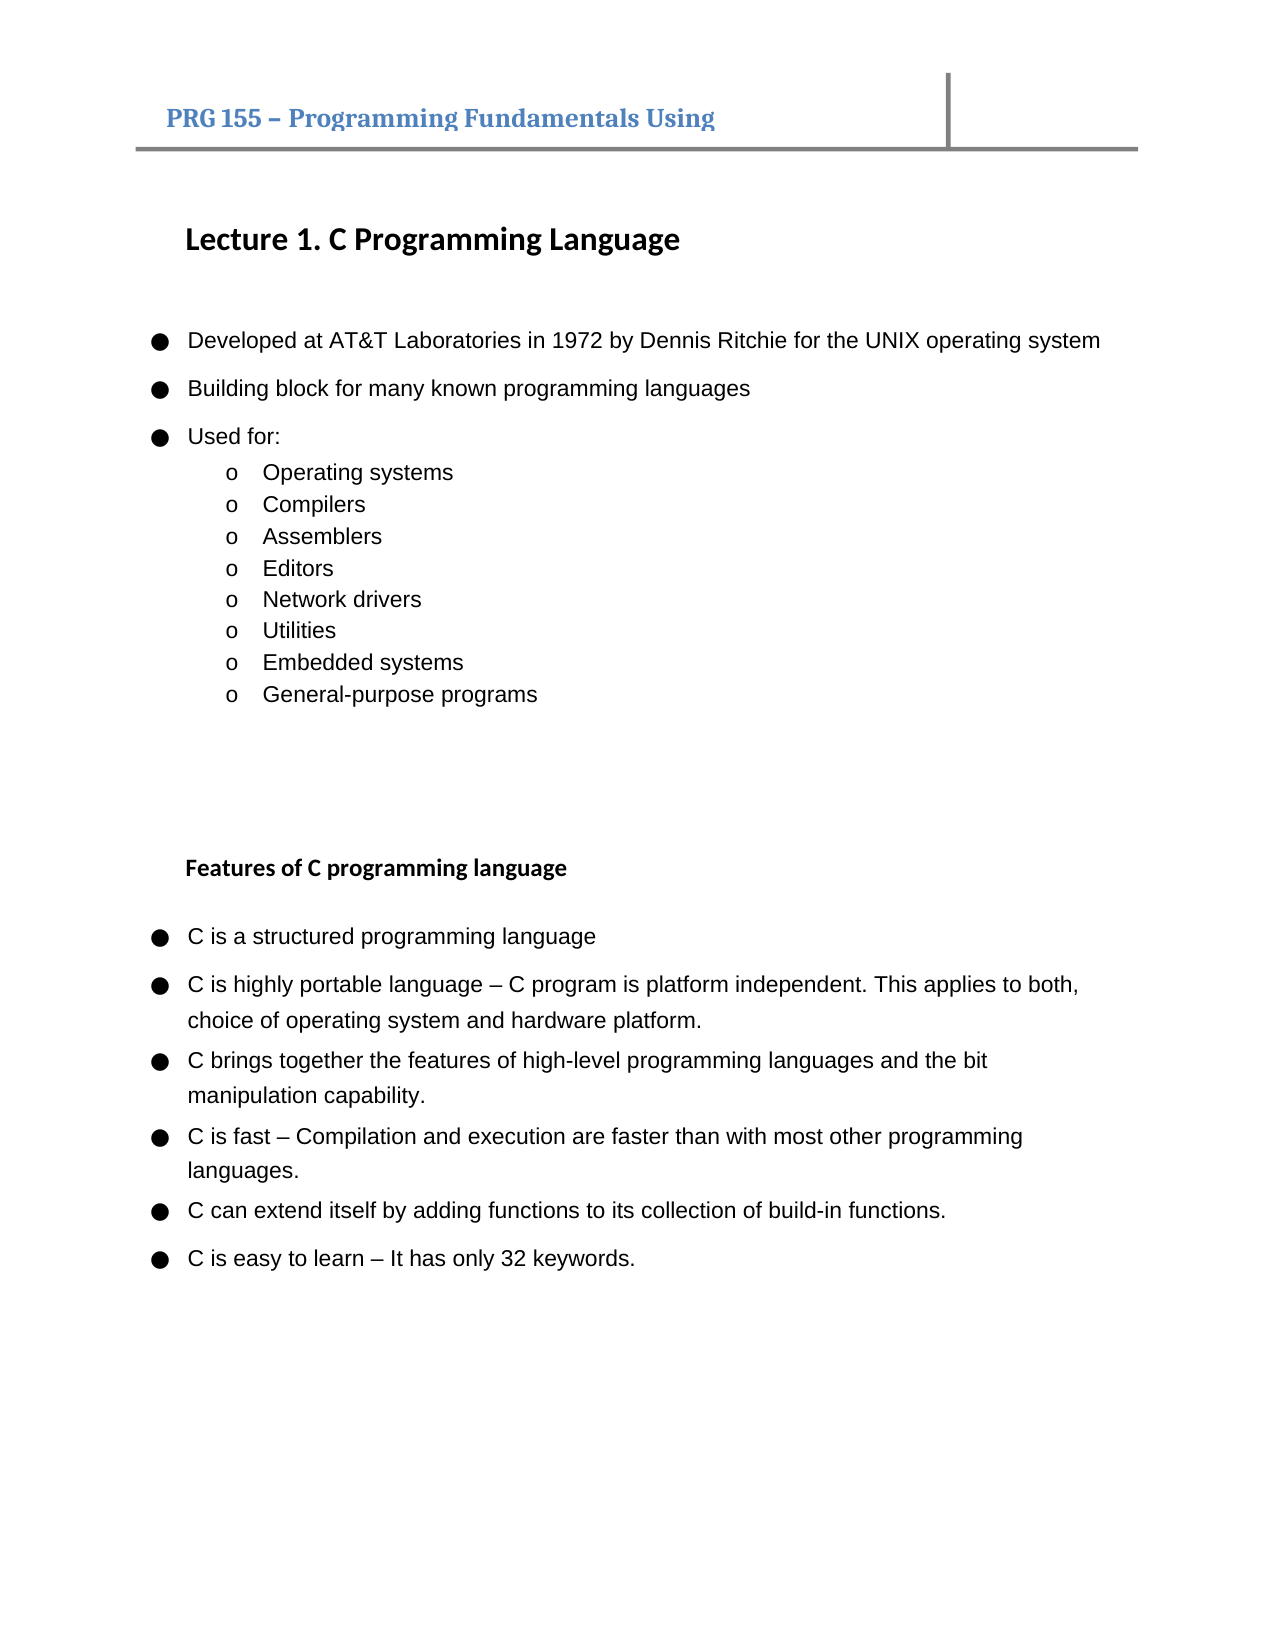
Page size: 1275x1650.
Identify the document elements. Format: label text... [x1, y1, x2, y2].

list Used for: [150, 411, 1135, 458]
list C is a structured programming language [150, 910, 1135, 957]
subtitle Features of C programming language [150, 852, 1135, 883]
title Lecture 1. C Programming Language [150, 218, 1135, 259]
list Editors [225, 554, 1135, 583]
list Building block for many known programming languages [150, 363, 1135, 409]
list Utilities [225, 617, 1135, 646]
list Assemblers [225, 523, 1135, 551]
list Compilers [225, 491, 1135, 519]
list General-purpose programs [225, 681, 1135, 709]
list Embedded systems [225, 649, 1135, 677]
list C is highly portable language – C program is platform independent. This applies to both, choice of operating system and hardware platform. [150, 958, 1093, 1033]
list C brings together the features of high-level programming languages and the bit manipulation capability. [150, 1034, 1054, 1109]
list C is fast – Compilation and execution are faster than with most other programming languages. [150, 1110, 1135, 1183]
list Developed at AT&T Laboratories in 1972 by Dennis Ritchie for the UNIX operating system [150, 315, 1135, 362]
list Operating systems [225, 459, 1135, 487]
list C can extend itself by adding functions to its collection of build-in functions. [150, 1184, 1135, 1231]
list C is easy to learn – It has only 32 keywords. [150, 1233, 1135, 1279]
list Network drivers [225, 586, 1135, 614]
